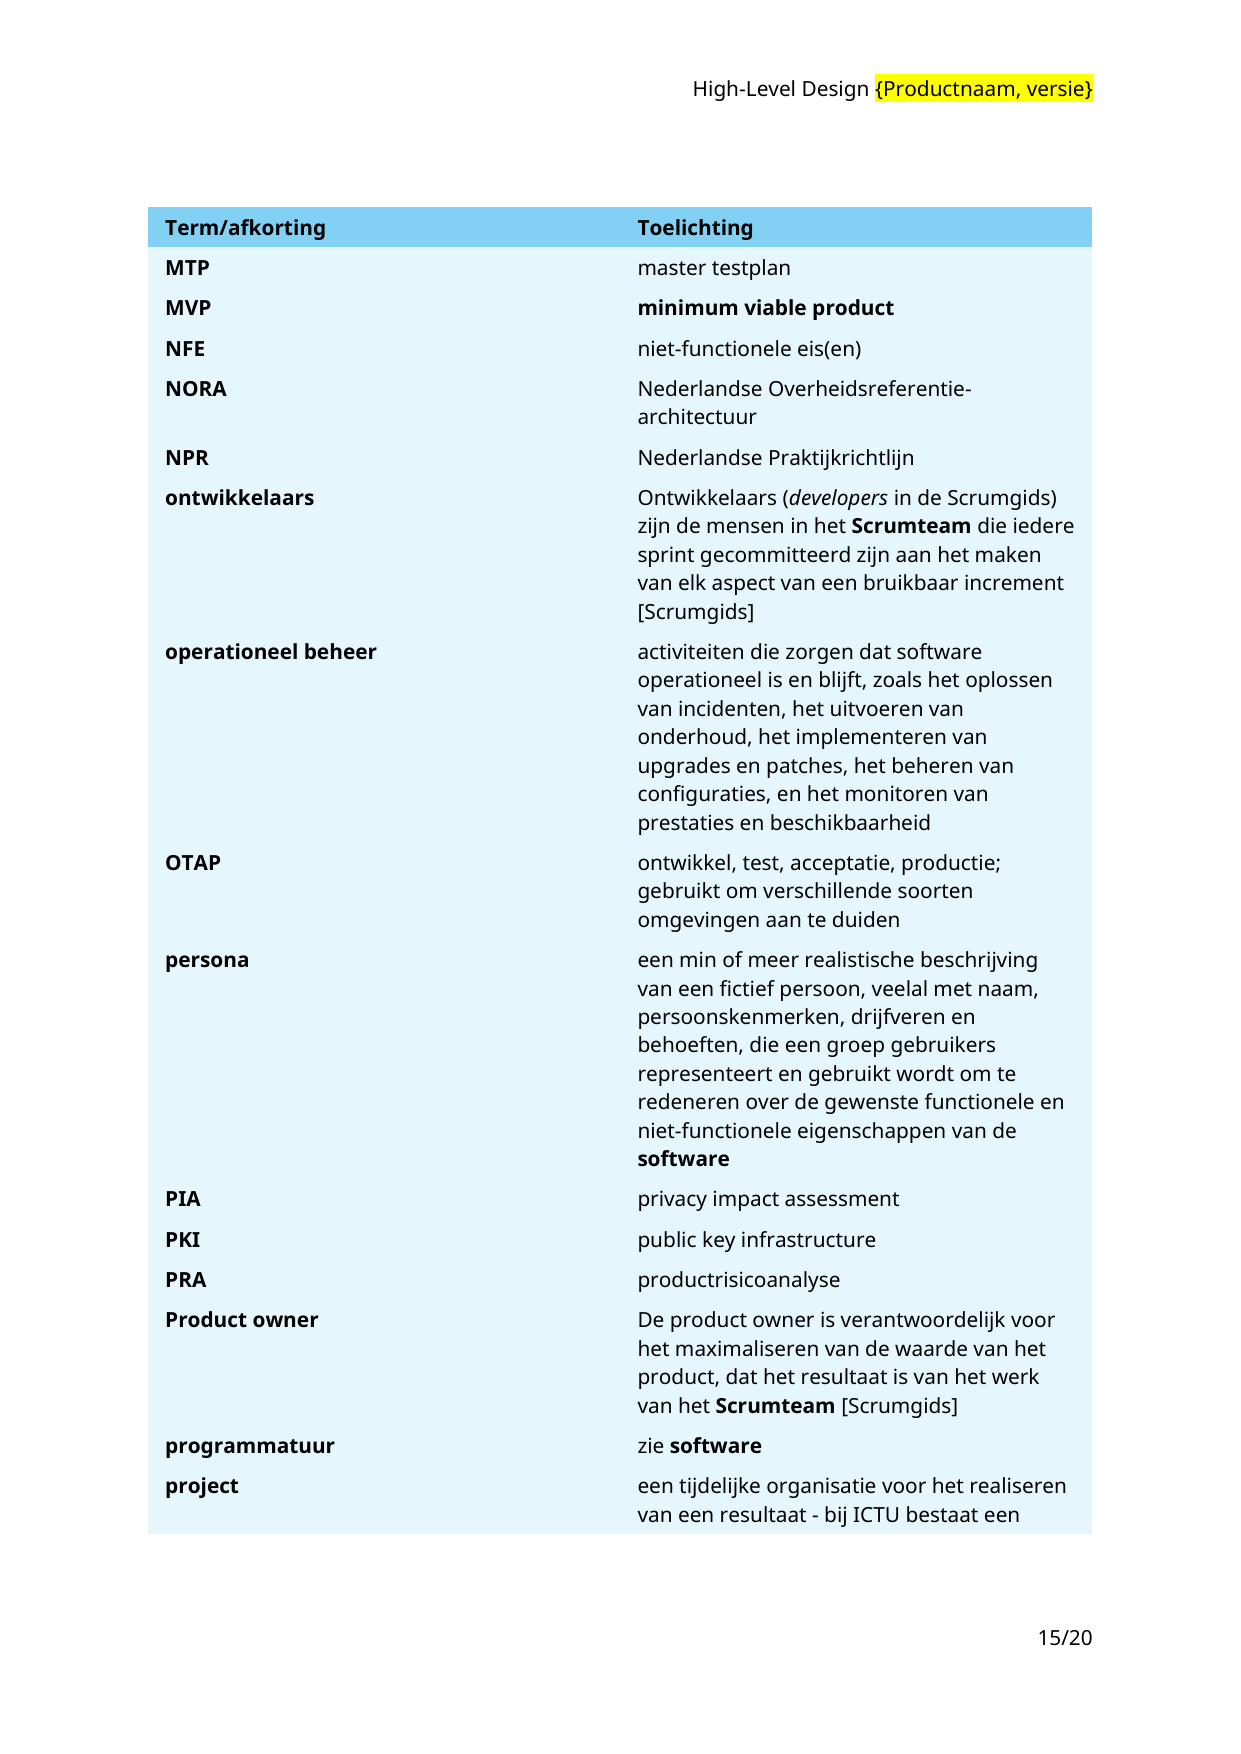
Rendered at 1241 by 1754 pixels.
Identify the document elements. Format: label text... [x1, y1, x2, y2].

table_cell MVP [148, 288, 620, 328]
table_cell niet-functionele eis(en) [620, 328, 1092, 368]
table_cell public key infrastructure [620, 1219, 1092, 1259]
table_cell ontwikkelaars [148, 477, 620, 631]
table_cell PRA [148, 1259, 620, 1299]
table_cell operationeel beheer [148, 631, 620, 842]
table_cell De product owner is verantwoordelijk voor het maximaliseren van de waarde van het product, dat het resultaat is van het werk van het Scrumteam [Scrumgids] [620, 1300, 1092, 1425]
table_cell master testplan [620, 247, 1092, 287]
table_header Term/afkorting [148, 207, 620, 247]
table_cell productrisicoanalyse [620, 1259, 1092, 1299]
table_cell Ontwikkelaars (developers in de Scrumgids) zijn de mensen in het Scrumteam die iedere sprint gecommitteerd zijn aan het maken van elk aspect van een bruikbaar increment [Scrumgids] [620, 477, 1092, 631]
table_cell project [148, 1466, 620, 1534]
table_cell OTAP [148, 842, 620, 939]
table_cell programmatuur [148, 1425, 620, 1466]
table_cell activiteiten die zorgen dat software operationeel is en blijft, zoals het oplossen van incidenten, het uitvoeren van onderhoud, het implementeren van upgrades en patches, het beheren van configuraties, en het monitoren van prestaties en beschikbaarheid [620, 631, 1092, 842]
table_cell NFE [148, 328, 620, 368]
table_cell persona [148, 939, 620, 1179]
table_cell zie software [620, 1425, 1092, 1466]
table_cell minimum viable product [620, 288, 1092, 328]
table_cell NORA [148, 368, 620, 437]
table_cell Nederlandse Overheidsreferentie-architectuur [620, 368, 1092, 437]
table_cell Product owner [148, 1300, 620, 1425]
table_cell MTP [148, 247, 620, 287]
table_cell privacy impact assessment [620, 1179, 1092, 1219]
table_cell PIA [148, 1179, 620, 1219]
table_cell een min of meer realistische beschrijving van een fictief persoon, veelal met naam, persoonskenmerken, drijfveren en behoeften, die een groep gebruikers representeert en gebruikt wordt om te redeneren over de gewenste functionele en niet-functionele eigenschappen van de software [620, 939, 1092, 1179]
table_cell PKI [148, 1219, 620, 1259]
table_cell NPR [148, 437, 620, 477]
table_cell ontwikkel, test, acceptatie, productie; gebruikt om verschillende soorten omgevingen aan te duiden [620, 842, 1092, 939]
table_cell Nederlandse Praktijkrichtlijn [620, 437, 1092, 477]
table_header Toelichting [620, 207, 1092, 247]
